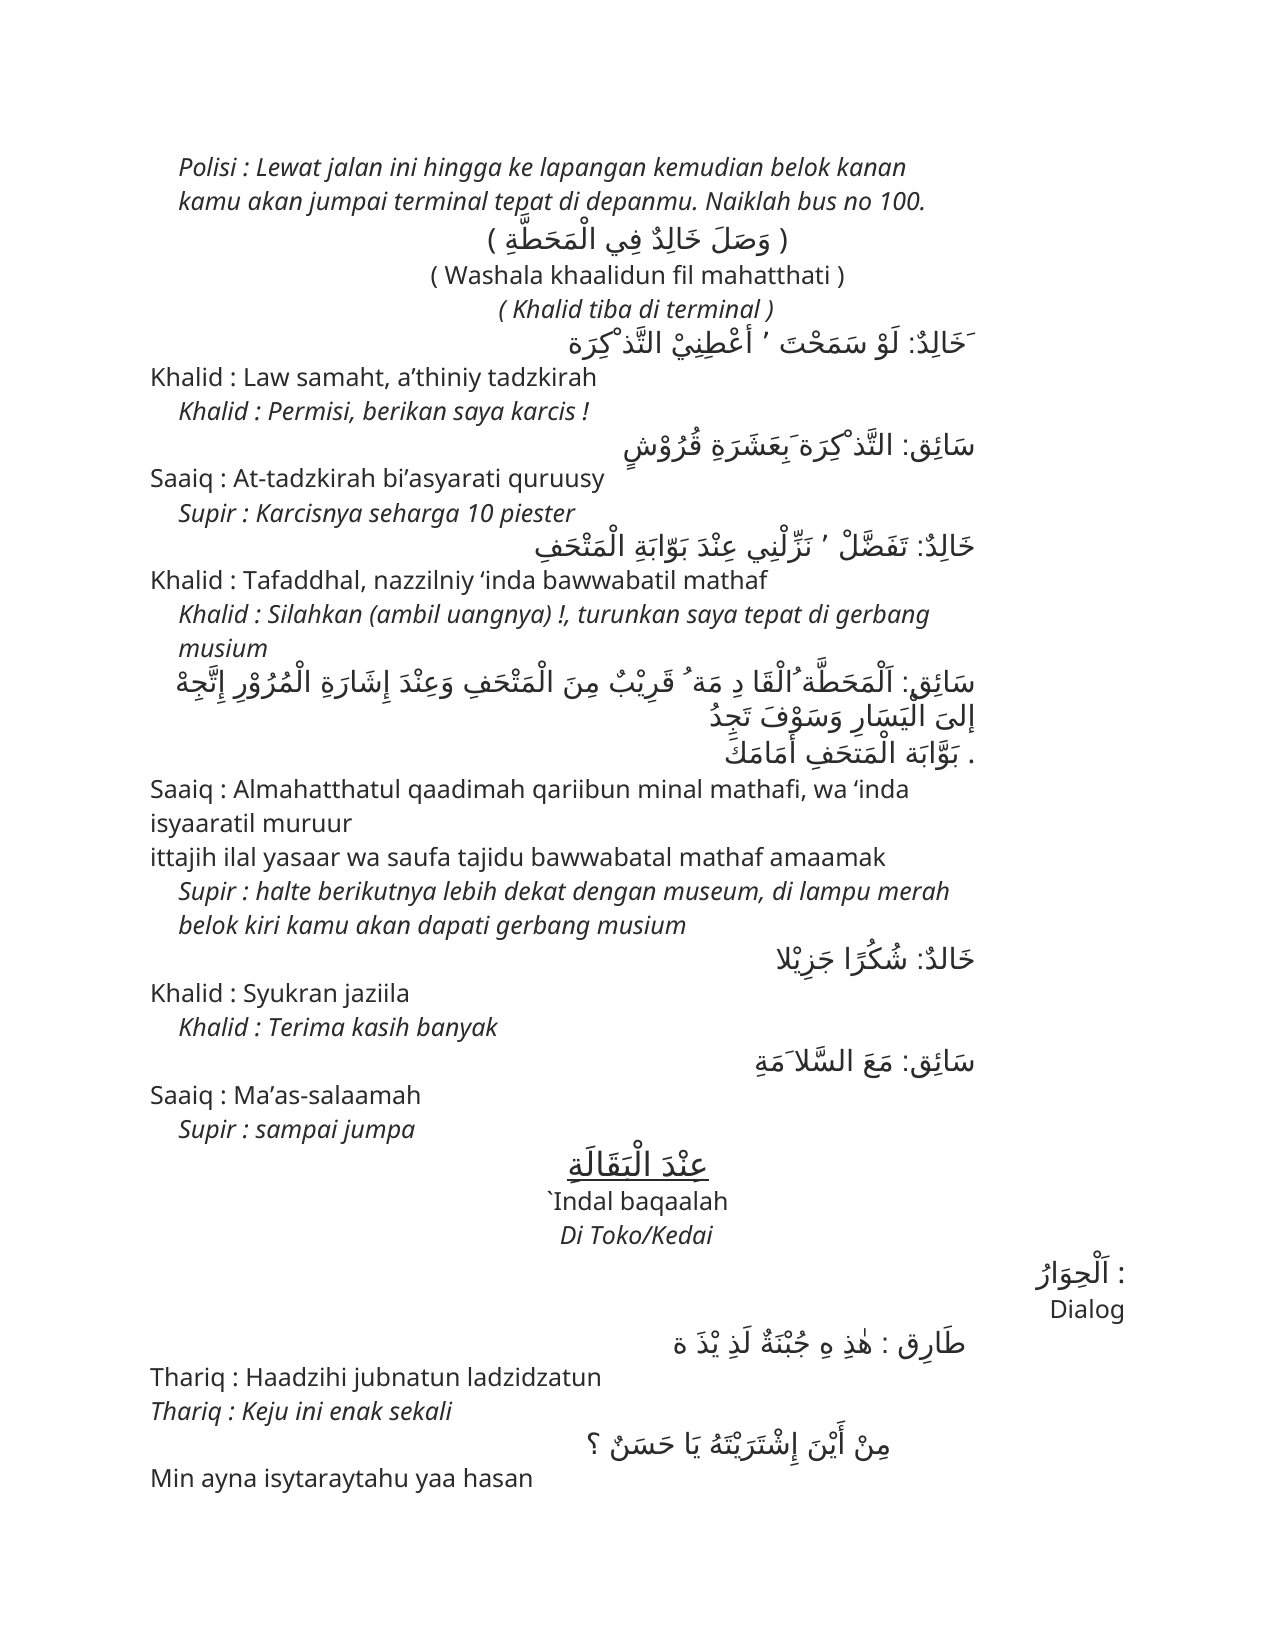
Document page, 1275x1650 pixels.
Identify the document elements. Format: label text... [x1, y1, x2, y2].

text Thariq : Haadzihi jubnatun ladzidzatun [150, 1359, 909, 1393]
text `Indal baqaalah [150, 1184, 1125, 1218]
text Supir : sampai jumpa [178, 1111, 974, 1145]
text Supir : Karcisnya seharga 10 piester [178, 495, 974, 529]
text اَلْحِوَارُ : [150, 1252, 1125, 1292]
text Min ayna isytaraytahu yaa hasan [150, 1461, 834, 1495]
text Saaiq : At-tadzkirah bi’asyarati quruusy [150, 461, 974, 495]
text Polisi : Lewat jalan ini hingga ke lapangan kemudian belok kanan kamu akan jumpai terminal tepat di depanmu. Naiklah bus no 100. [178, 150, 974, 218]
text Khalid : Permisi, berikan saya karcis ! [178, 393, 974, 428]
text Supir : halte berikutnya lebih dekat dengan museum, di lampu merah belok kiri kamu akan dapati gerbang musium [178, 874, 974, 942]
text طَارِق : هٰذِ هِ جُبْنَةٌ لَذِ يْذَ ة [150, 1326, 966, 1359]
text Khalid : Syukran jaziila [150, 976, 974, 1010]
text عِنْدَ الْبَقَالَةِ [150, 1145, 1125, 1184]
text ( Khalid tiba di terminal ) [150, 292, 1125, 326]
text مِنْ أَيْنَ إِشْتَرَيْتَهُ يَا حَسَنٌ ؟ [150, 1427, 891, 1461]
text Thariq : Keju ini enak sekali [150, 1393, 909, 1427]
text خَالِدٌ: تَفَضَّلْ ٬ نَزِّلْنِي عِنْدَ بَوّابَةِ الْمَتْحَفِ [150, 529, 975, 563]
text سَائِق: مَعَ السَّلا َمَةِ [150, 1044, 975, 1077]
text Khalid : Tafaddhal, nazzilniy ‘inda bawwabatil mathaf [150, 563, 974, 597]
text Saaiq : Almahatthatul qaadimah qariibun minal mathafi, wa ‘inda isyaaratil muruur [150, 772, 974, 840]
text Di Toko/Kedai [150, 1218, 1125, 1252]
text سَائِق: التَّذ ْكِرَة َبِعَشَرَةِ قُرُوْشٍ [150, 428, 975, 461]
text بَوَّابَة الْمَتحَفِ أمَامَكَ . [150, 732, 975, 772]
text خَالدٌ: شُكُرًا جَزِيْلا [150, 942, 975, 976]
text Khalid : Terima kasih banyak [178, 1010, 974, 1044]
text Khalid : Silahkan (ambil uangnya) !, turunkan saya tepat di gerbang musium [178, 597, 974, 665]
text ( وَصَلَ خَالِدٌ فِي الْمَحَطَّةِ ) [150, 218, 1125, 258]
text ( Washala khaalidun fil mahatthati ) [150, 258, 1125, 292]
text Dialog [150, 1292, 1125, 1326]
text سَائِق: اَلْمَحَطَّة ُالْقَا دِ مَة ُ قَرِيْبٌ مِنَ الْمَتْحَفِ وَعِنْدَ إِشَارَةِ الْمُرُوْرِ إِتَّجِهْ إلىَ الْيَسَارِ وَسَوْفَ تَجِدُ [150, 665, 975, 732]
text Khalid : Law samaht, a’thiniy tadzkirah [150, 359, 974, 393]
text Saaiq : Ma’as-salaamah [150, 1077, 974, 1111]
text خَالِدٌ: لَوْ سَمَحْتَ ٬ أعْطِنِيْ التَّذ ْكِرَة َ [150, 326, 975, 359]
text ittajih ilal yasaar wa saufa tajidu bawwabatal mathaf amaamak [150, 840, 974, 874]
